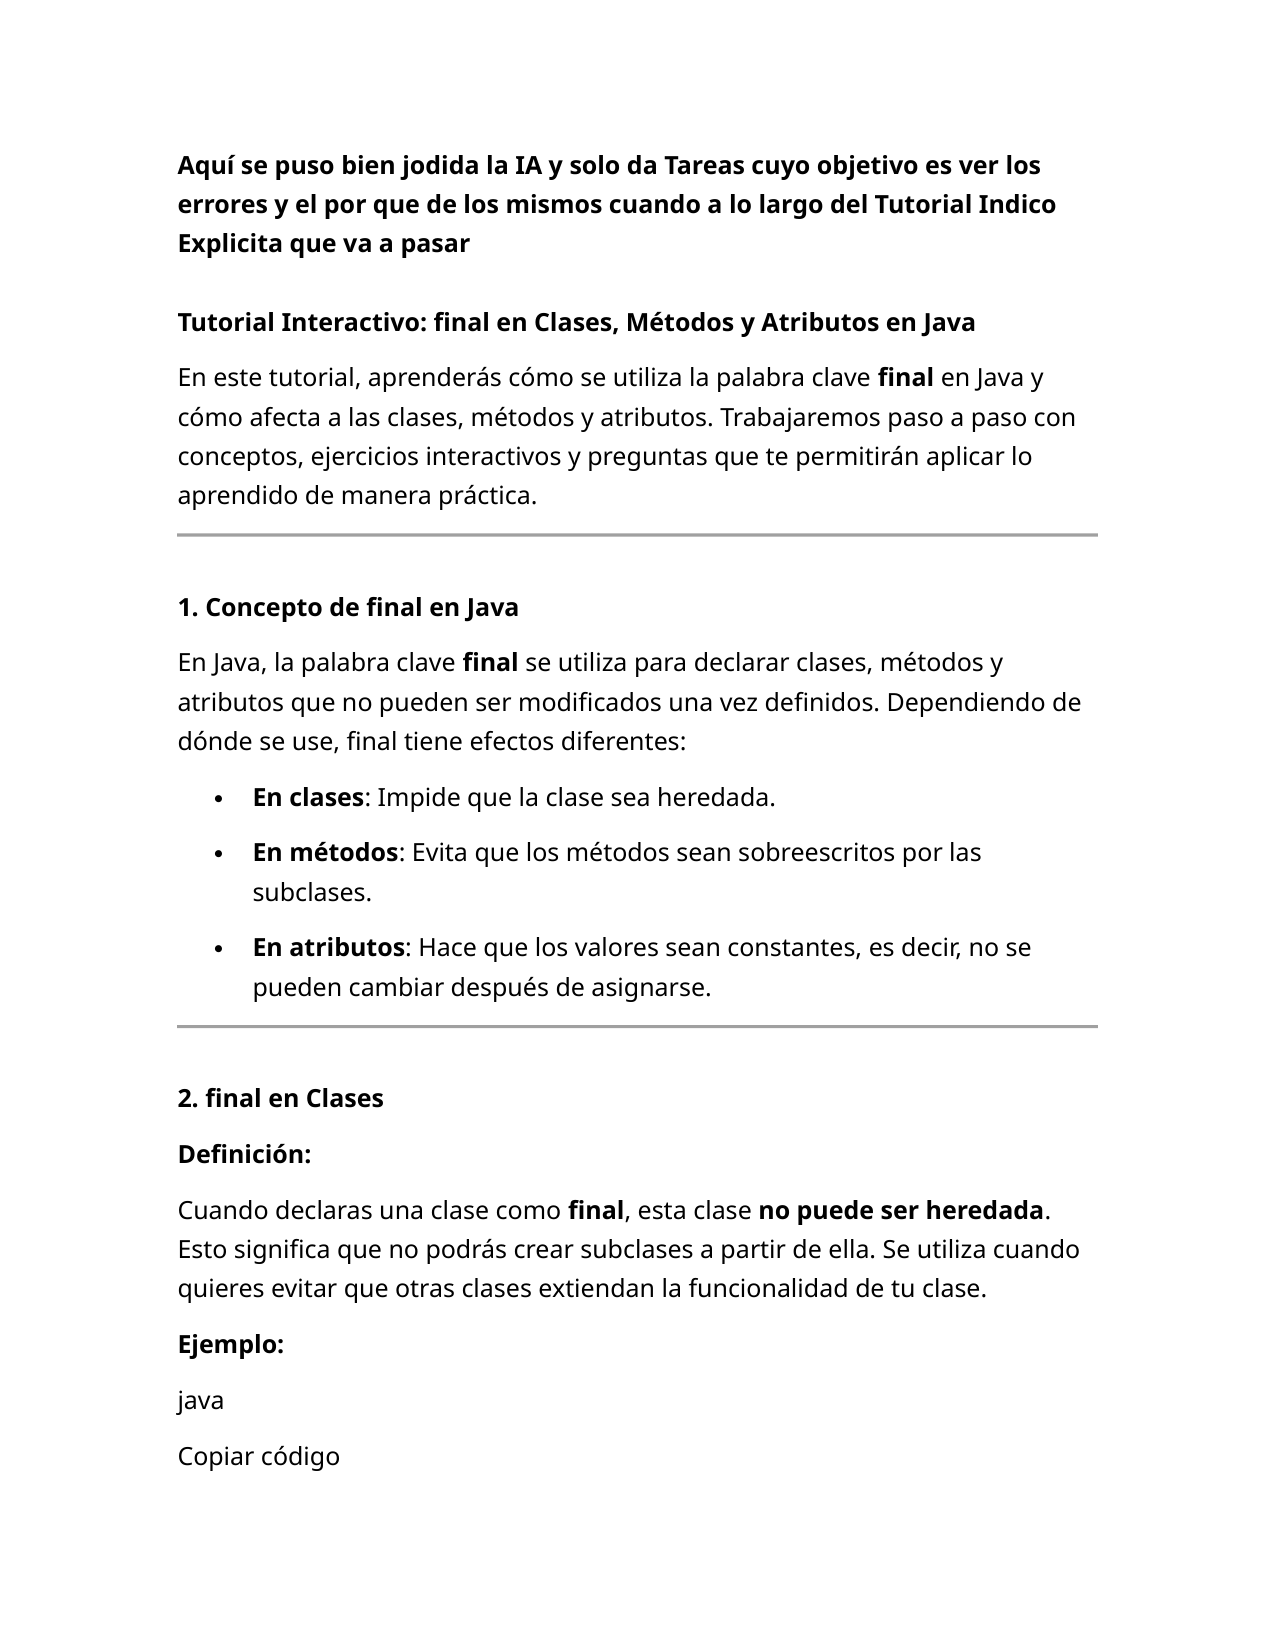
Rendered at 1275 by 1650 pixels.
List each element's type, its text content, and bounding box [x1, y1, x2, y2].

text java [177, 1383, 1098, 1417]
list En atributos: Hace que los valores sean constantes, es decir, no se pueden cambiar después de asignarse. [215, 930, 1098, 1003]
text Cuando declaras una clase como final, esta clase no puede ser heredada. Esto significa que no podrás crear subclases a partir de ella. Se utiliza cuando quieres evitar que otras clases extiendan la funcionalidad de tu clase. [177, 1193, 1098, 1305]
list En clases: Impide que la clase sea heredada. [215, 779, 1098, 813]
text 2. final en Clases [177, 1081, 1098, 1115]
text Ejemplo: [177, 1327, 1098, 1361]
list En métodos: Evita que los métodos sean sobreescritos por las subclases. [215, 835, 1098, 908]
text Aquí se puso bien jodida la IA y solo da Tareas cuyo objetivo es ver los errores y el por que de los mismos cuando a lo largo del Tutorial Indico Explicita que va a pasar Tutorial Interactivo: final en Clases, Métodos y Atributos en Java [177, 148, 1098, 338]
text 1. Concepto de final en Java [177, 589, 1098, 623]
text Copiar código [177, 1438, 1098, 1472]
text En este tutorial, aprenderás cómo se utiliza la palabra clave final en Java y cómo afecta a las clases, métodos y atributos. Trabajaremos paso a paso con conceptos, ejercicios interactivos y preguntas que te permitirán aplicar lo aprendido de manera práctica. [177, 360, 1098, 512]
text En Java, la palabra clave final se utiliza para declarar clases, métodos y atributos que no pueden ser modificados una vez definidos. Dependiendo de dónde se use, final tiene efectos diferentes: [177, 645, 1098, 757]
text Definición: [177, 1137, 1098, 1171]
